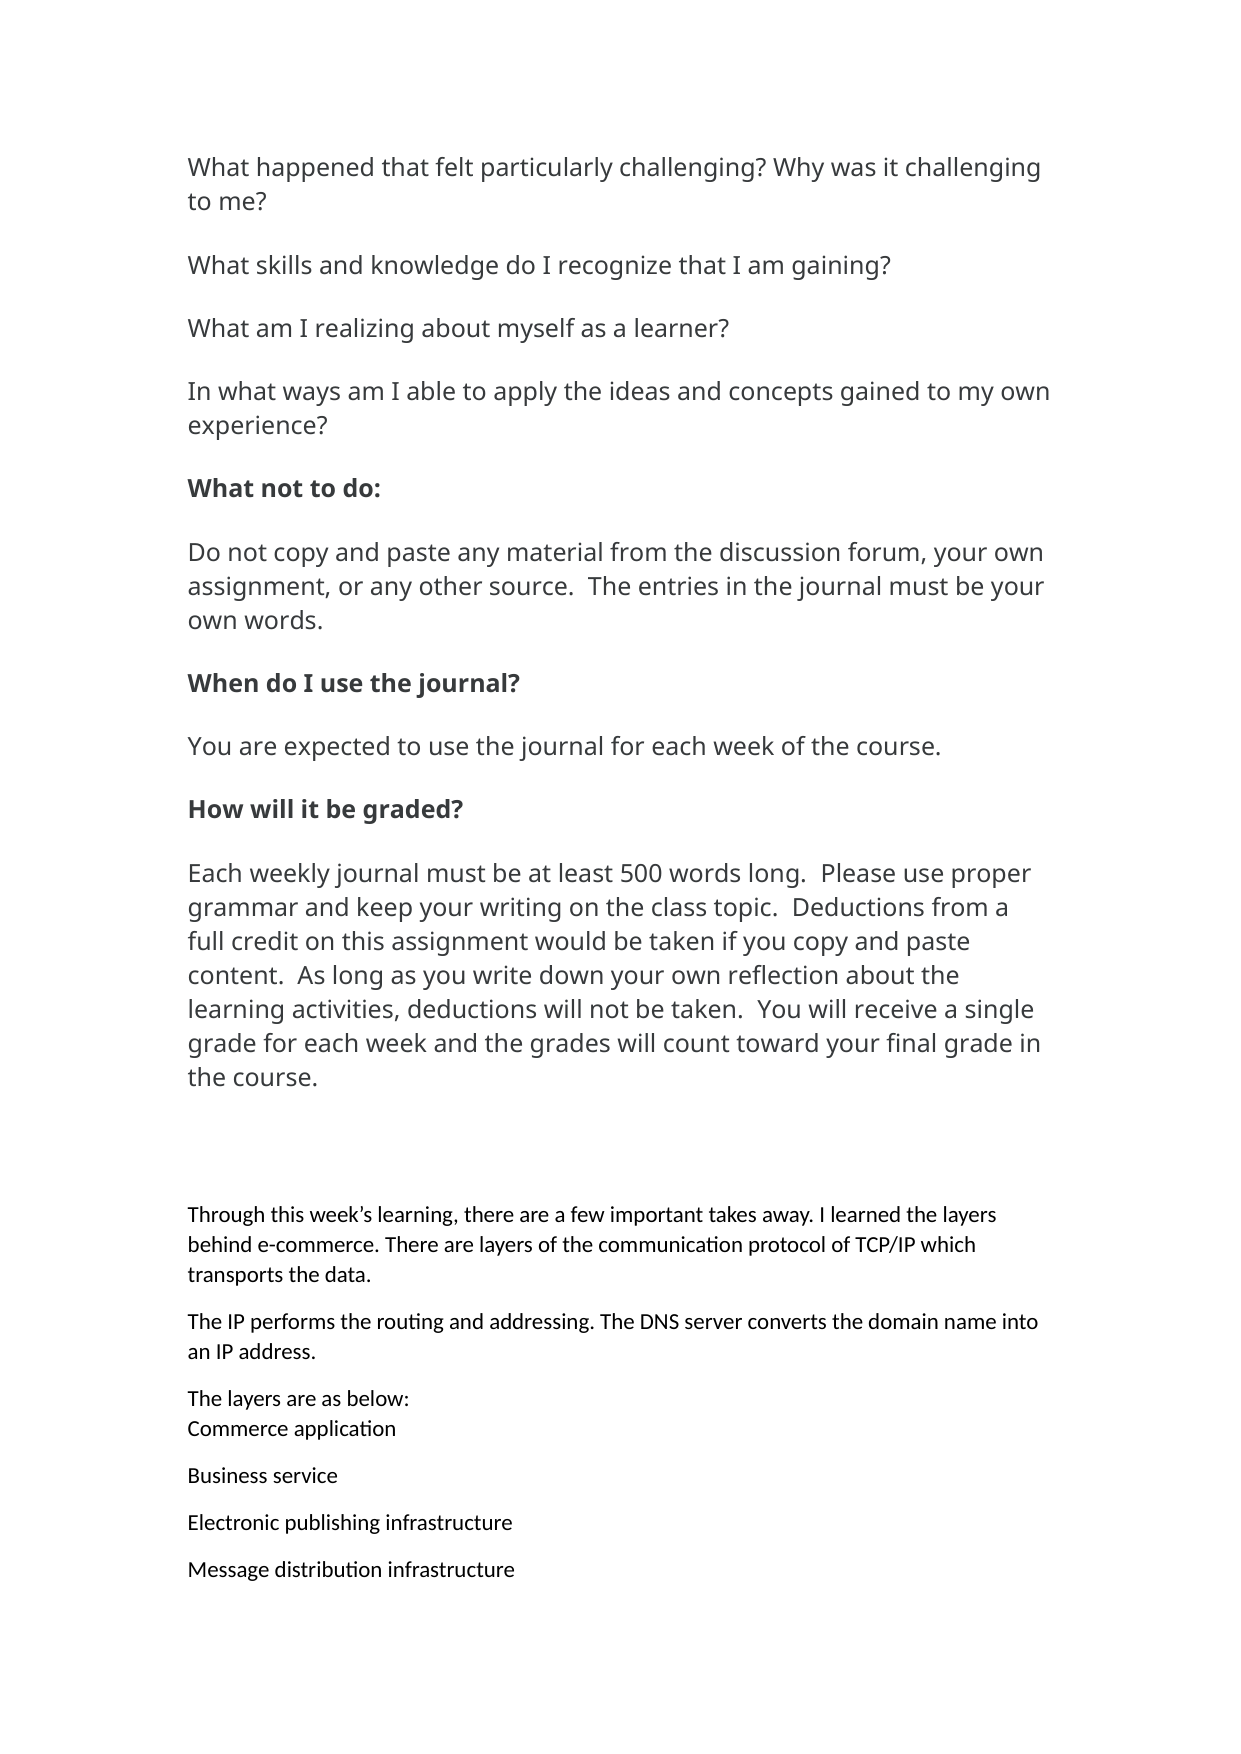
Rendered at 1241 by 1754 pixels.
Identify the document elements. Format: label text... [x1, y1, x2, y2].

text Through this week’s learning, there are a few important takes away. I learned the layers behind e-commerce. There are layers of the communication protocol of TCP/IP which transports the data. [187, 1200, 1053, 1288]
text Message distribution infrastructure [187, 1555, 1053, 1583]
text When do I use the journal? [187, 666, 1053, 700]
text What skills and knowledge do I recognize that I am gaining? [187, 247, 1053, 281]
text You are expected to use the journal for each week of the course. [187, 729, 1053, 763]
text Business service [187, 1461, 1053, 1489]
text The layers are as below: Commerce application [187, 1384, 1053, 1443]
text What happened that felt particularly challenging? Why was it challenging to me? [187, 150, 1053, 218]
text Each weekly journal must be at least 500 words long. Please use proper grammar and keep your writing on the class topic. Deductions from a full credit on this assignment would be taken if you copy and paste content. As long as you write down your own reflection about the learning activities, deductions will not be taken. You will receive a single grade for each week and the grades will count toward your final grade in the course. [187, 855, 1053, 1094]
text Do not copy and paste any material from the discussion forum, your own assignment, or any other source. The entries in the journal must be your own words. [187, 534, 1053, 636]
text What not to do: [187, 471, 1053, 505]
text How will it be graded? [187, 792, 1053, 826]
text In what ways am I able to apply the ideas and concepts gained to my own experience? [187, 374, 1053, 442]
text Electronic publishing infrastructure [187, 1508, 1053, 1536]
text What am I realizing about myself as a learner? [187, 311, 1053, 344]
text The IP performs the routing and addressing. The DNS server converts the domain name into an IP address. [187, 1307, 1053, 1366]
